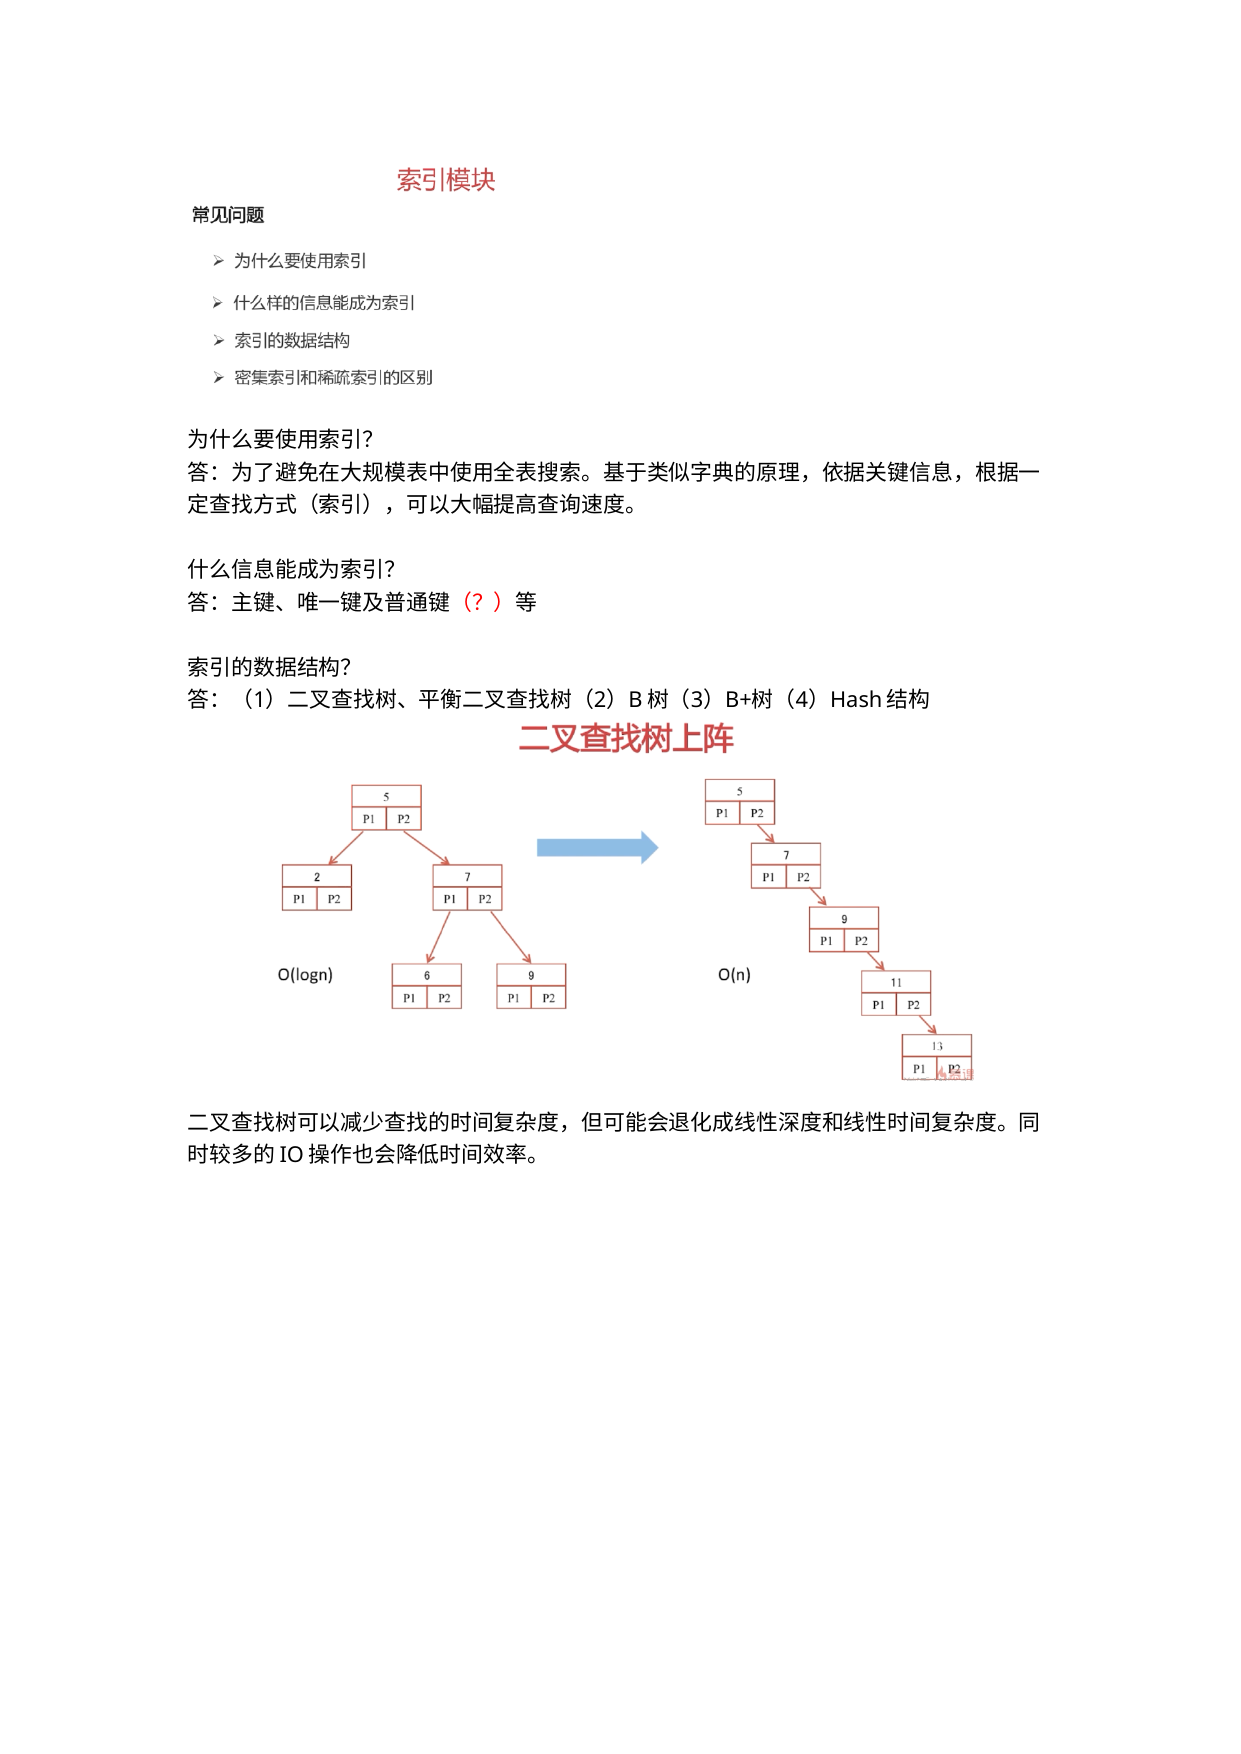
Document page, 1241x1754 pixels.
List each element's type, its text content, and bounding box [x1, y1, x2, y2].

text 答：（1）二叉查找树、平衡二叉查找树（2）B树（3）B+树（4）Hash结构 [187, 682, 1053, 714]
text 答：主键、唯一键及普通键（？）等 [187, 584, 1053, 617]
text 为什么要使用索引？ [187, 422, 1053, 454]
text 答：为了避免在大规模表中使用全表搜索。基于类似字典的原理，依据关键信息，根据一定查找方式（索引），可以大幅提高查询速度。 [187, 454, 1053, 519]
text 什么信息能成为索引？ [187, 552, 1053, 584]
text 索引的数据结构？ [187, 649, 1053, 682]
picture [266, 714, 974, 1081]
picture [187, 162, 508, 397]
text 二叉查找树可以减少查找的时间复杂度，但可能会退化成线性深度和线性时间复杂度。同时较多的IO操作也会降低时间效率。 [187, 1104, 1053, 1169]
